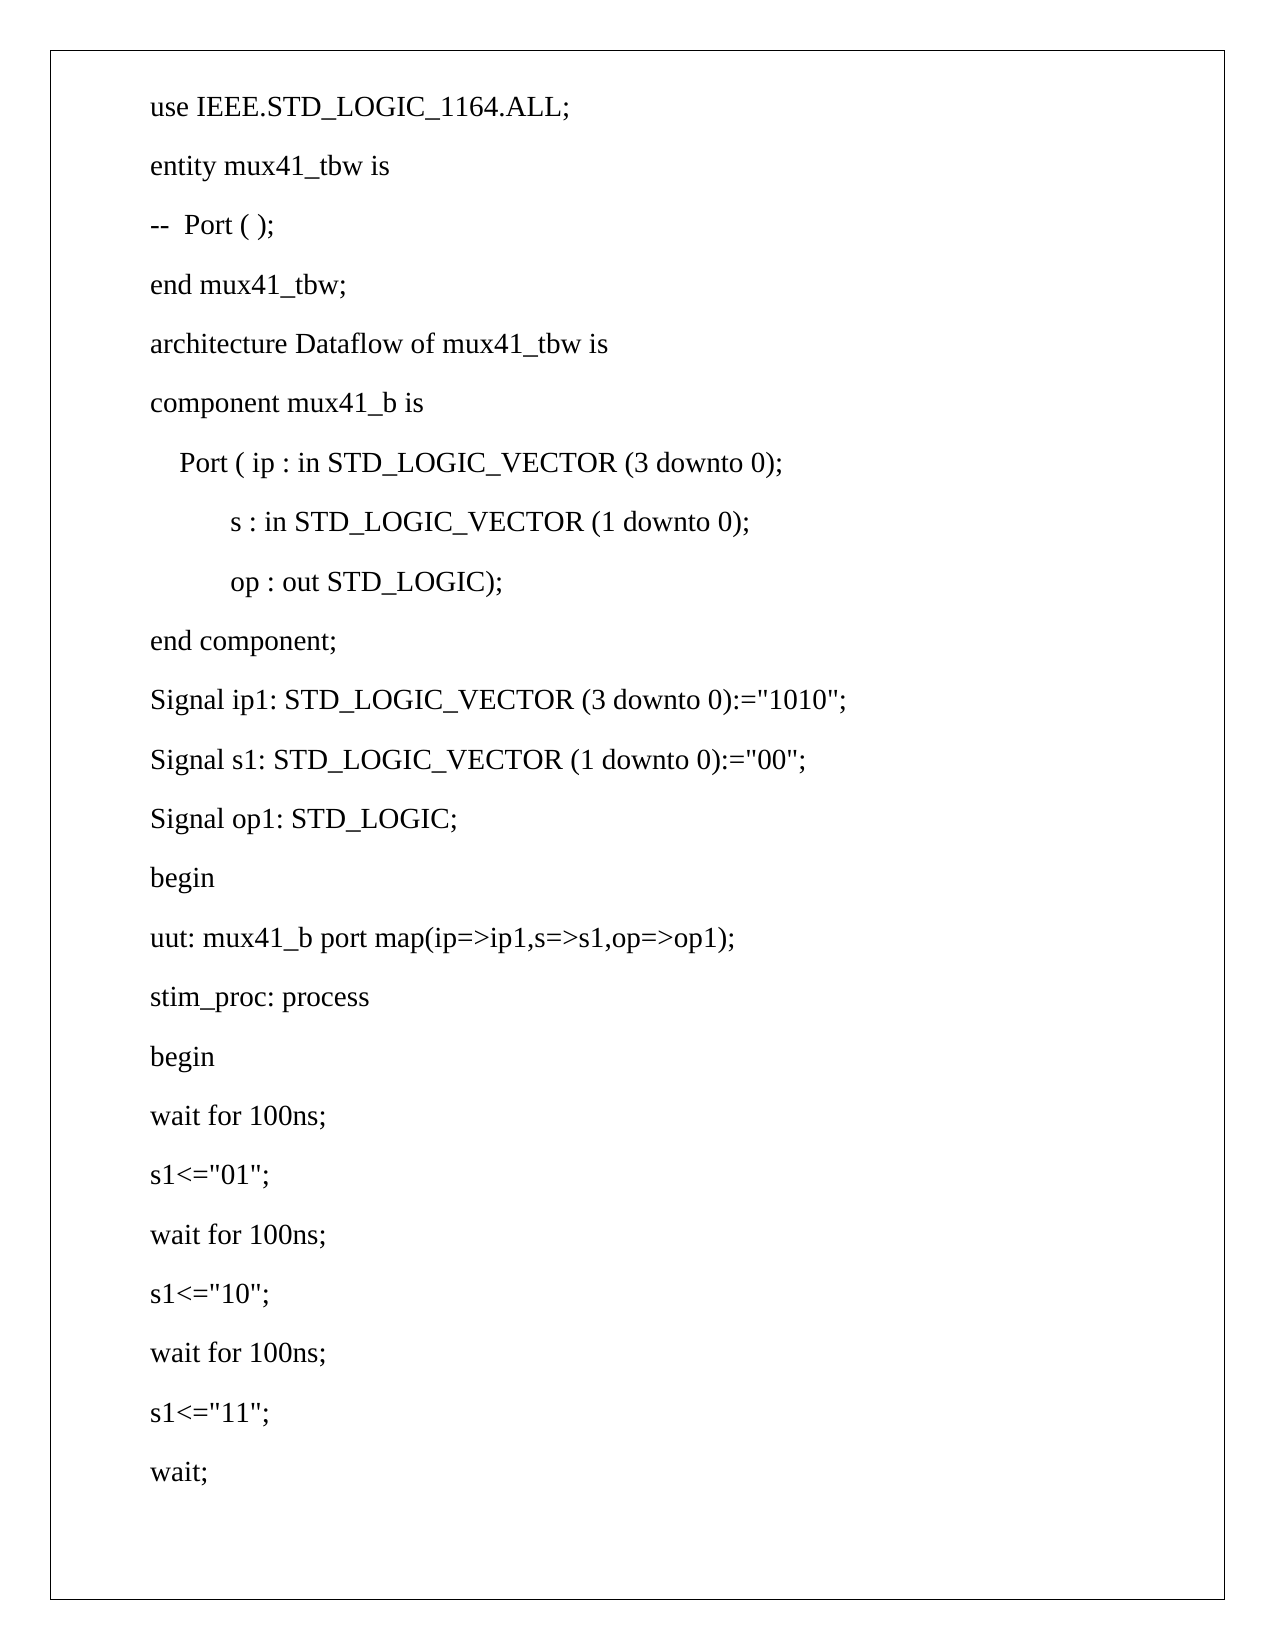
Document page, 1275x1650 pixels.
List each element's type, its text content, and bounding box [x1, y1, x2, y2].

text component mux41_b is [150, 386, 1125, 419]
text -- Port ( ); [150, 207, 1125, 241]
text use IEEE.STD_LOGIC_1164.ALL; [150, 89, 1125, 122]
text begin [150, 861, 1125, 894]
text uut: mux41_b port map(ip=>ip1,s=>s1,op=>op1); [150, 920, 1125, 953]
text s1<="11"; [150, 1395, 1125, 1428]
text end mux41_tbw; [150, 267, 1125, 300]
text stim_proc: process [150, 979, 1125, 1013]
text end component; [150, 623, 1125, 657]
text architecture Dataflow of mux41_tbw is [150, 326, 1125, 360]
text wait for 100ns; [150, 1098, 1125, 1132]
text wait for 100ns; [150, 1217, 1125, 1250]
text wait; [150, 1454, 1125, 1488]
text s1<="01"; [150, 1157, 1125, 1191]
text wait for 100ns; [150, 1336, 1125, 1369]
text begin [150, 1039, 1125, 1072]
text Signal op1: STD_LOGIC; [150, 801, 1125, 835]
text Signal ip1: STD_LOGIC_VECTOR (3 downto 0):="1010"; [150, 682, 1125, 716]
text entity mux41_tbw is [150, 148, 1125, 182]
text s1<="10"; [150, 1276, 1125, 1310]
text s : in STD_LOGIC_VECTOR (1 downto 0); [150, 504, 1125, 538]
text op : out STD_LOGIC); [150, 564, 1125, 597]
text Signal s1: STD_LOGIC_VECTOR (1 downto 0):="00"; [150, 742, 1125, 775]
text Port ( ip : in STD_LOGIC_VECTOR (3 downto 0); [150, 445, 1125, 478]
